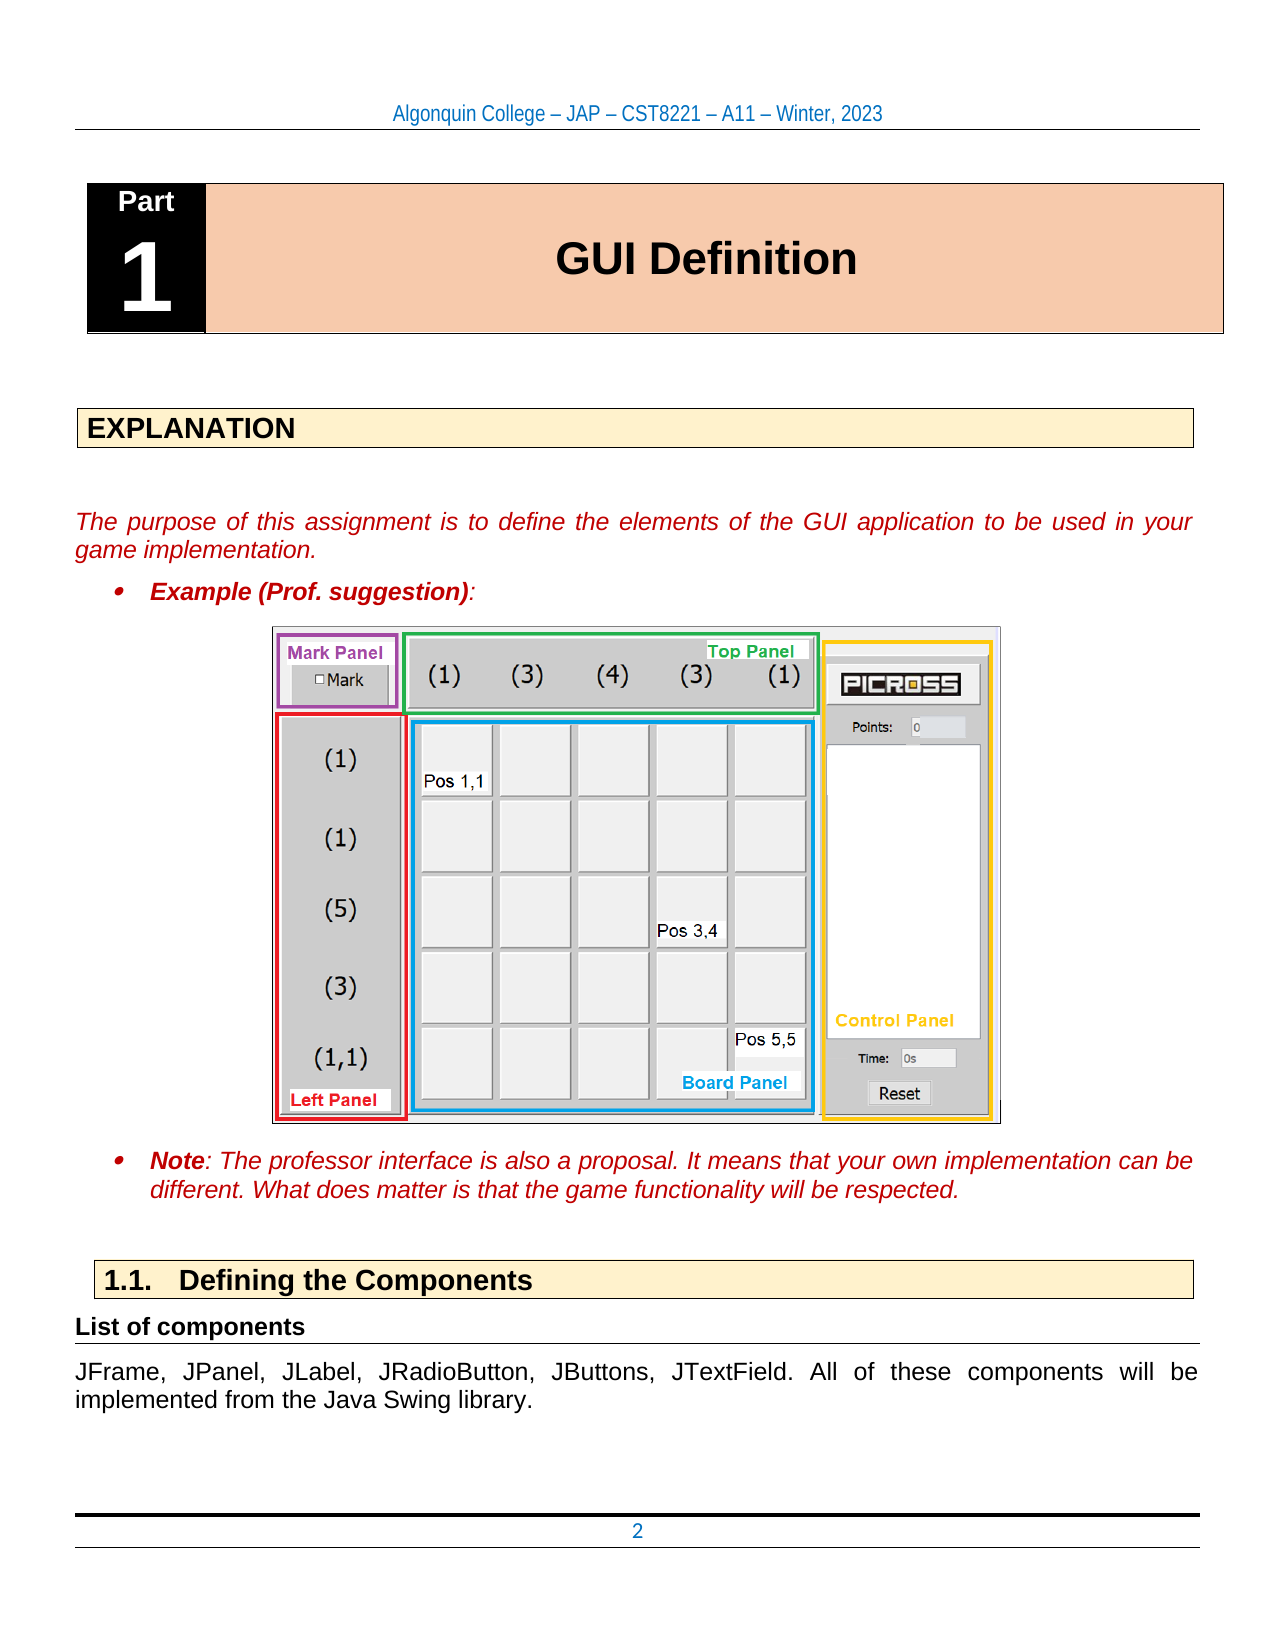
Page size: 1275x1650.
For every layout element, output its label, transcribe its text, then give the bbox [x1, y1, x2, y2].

table_header GUI Definition [206, 184, 1223, 332]
text List of components [75, 1312, 1200, 1343]
text The purpose of this assignment is to define the elements of the GUI application to be used in your game implementation. [75, 507, 1196, 564]
subtitle EXPLANATION [78, 409, 1193, 447]
list Example (Prof. suggestion): [112, 577, 1196, 605]
table_header Part 1 [88, 184, 204, 332]
list Note: The professor interface is also a proposal. It means that your own implementation can be different. What does matter is that the game functionality will be respected. [112, 1146, 1196, 1203]
text JFrame, JPanel, JLabel, JRadioButton, JButtons, JTextField. All of these components will be implemented from the Java Swing library. [75, 1357, 1200, 1414]
picture [267, 617, 1004, 1134]
subtitle Defining the Components [95, 1261, 1193, 1298]
